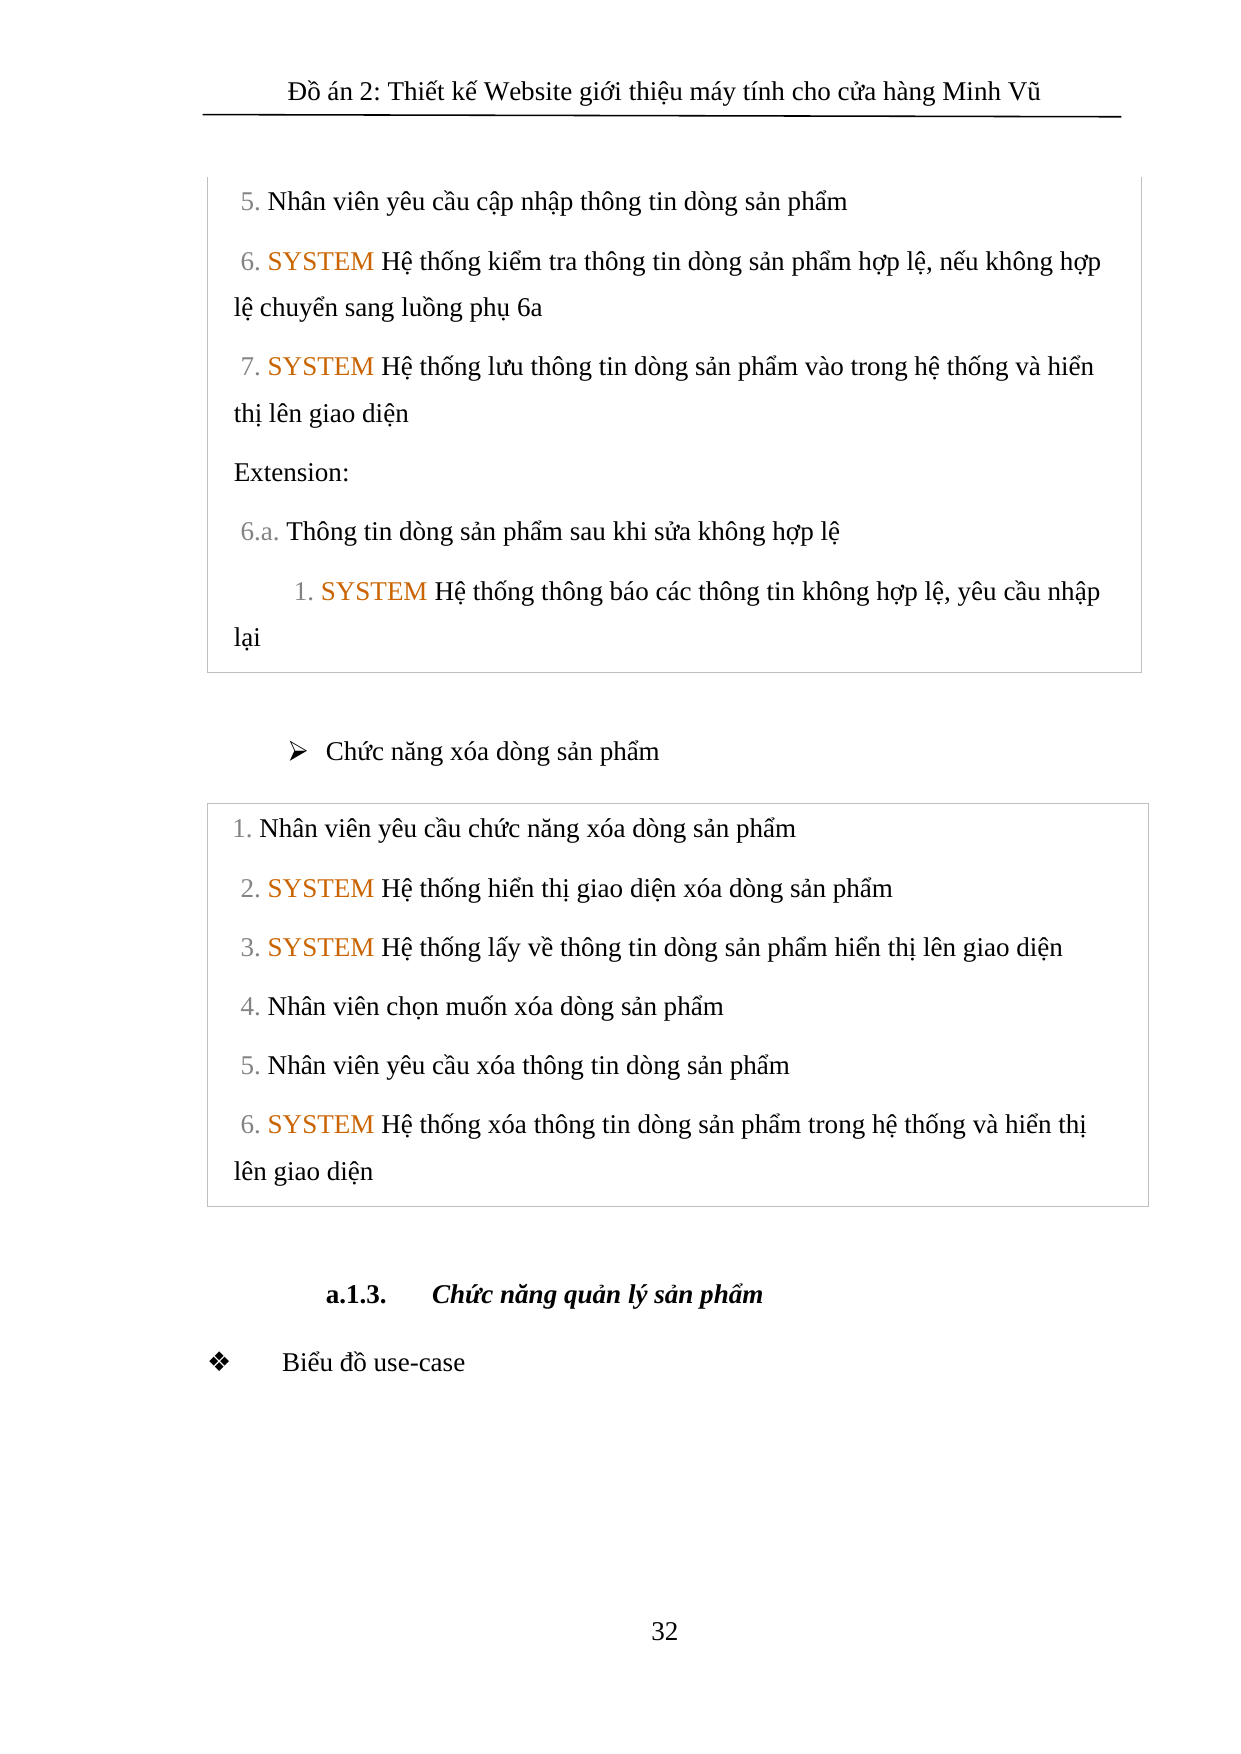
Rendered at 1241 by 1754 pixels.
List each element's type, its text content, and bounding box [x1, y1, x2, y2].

list Chức năng xóa dòng sản phẩm [288, 720, 1122, 775]
table_cell 7. SYSTEM Hệ thống lưu thông tin dòng sản phẩm vào trong hệ thống và hiển thị lên giao diện [208, 342, 1141, 448]
table_cell 6. SYSTEM Hệ thống kiểm tra thông tin dòng sản phẩm hợp lệ, nếu không hợp lệ chuyển sang luồng phụ 6a [208, 236, 1141, 342]
table_header 1. Nhân viên yêu cầu chức năng xóa dòng sản phẩm [208, 804, 1148, 863]
table_cell 6. SYSTEM Hệ thống xóa thông tin dòng sản phẩm trong hệ thống và hiển thị lên giao diện [208, 1100, 1148, 1206]
table_cell 3. SYSTEM Hệ thống lấy về thông tin dòng sản phẩm hiển thị lên giao diện [208, 923, 1148, 982]
table_cell 2. SYSTEM Hệ thống hiển thị giao diện xóa dòng sản phẩm [208, 863, 1148, 922]
table_cell 1. SYSTEM Hệ thống thông báo các thông tin không hợp lệ, yêu cầu nhập lại [208, 566, 1141, 672]
subtitle Chức năng quản lý sản phẩm [326, 1278, 1122, 1310]
table_cell 5. Nhân viên yêu cầu xóa thông tin dòng sản phẩm [208, 1041, 1148, 1100]
table_cell 4. Nhân viên chọn muốn xóa dòng sản phẩm [208, 982, 1148, 1041]
list Biểu đồ use-case [207, 1331, 1122, 1387]
table_cell 5. Nhân viên yêu cầu cập nhập thông tin dòng sản phẩm [208, 177, 1141, 236]
table_cell Extension: [208, 448, 1141, 507]
table_cell 6.a. Thông tin dòng sản phẩm sau khi sửa không hợp lệ [208, 507, 1141, 566]
